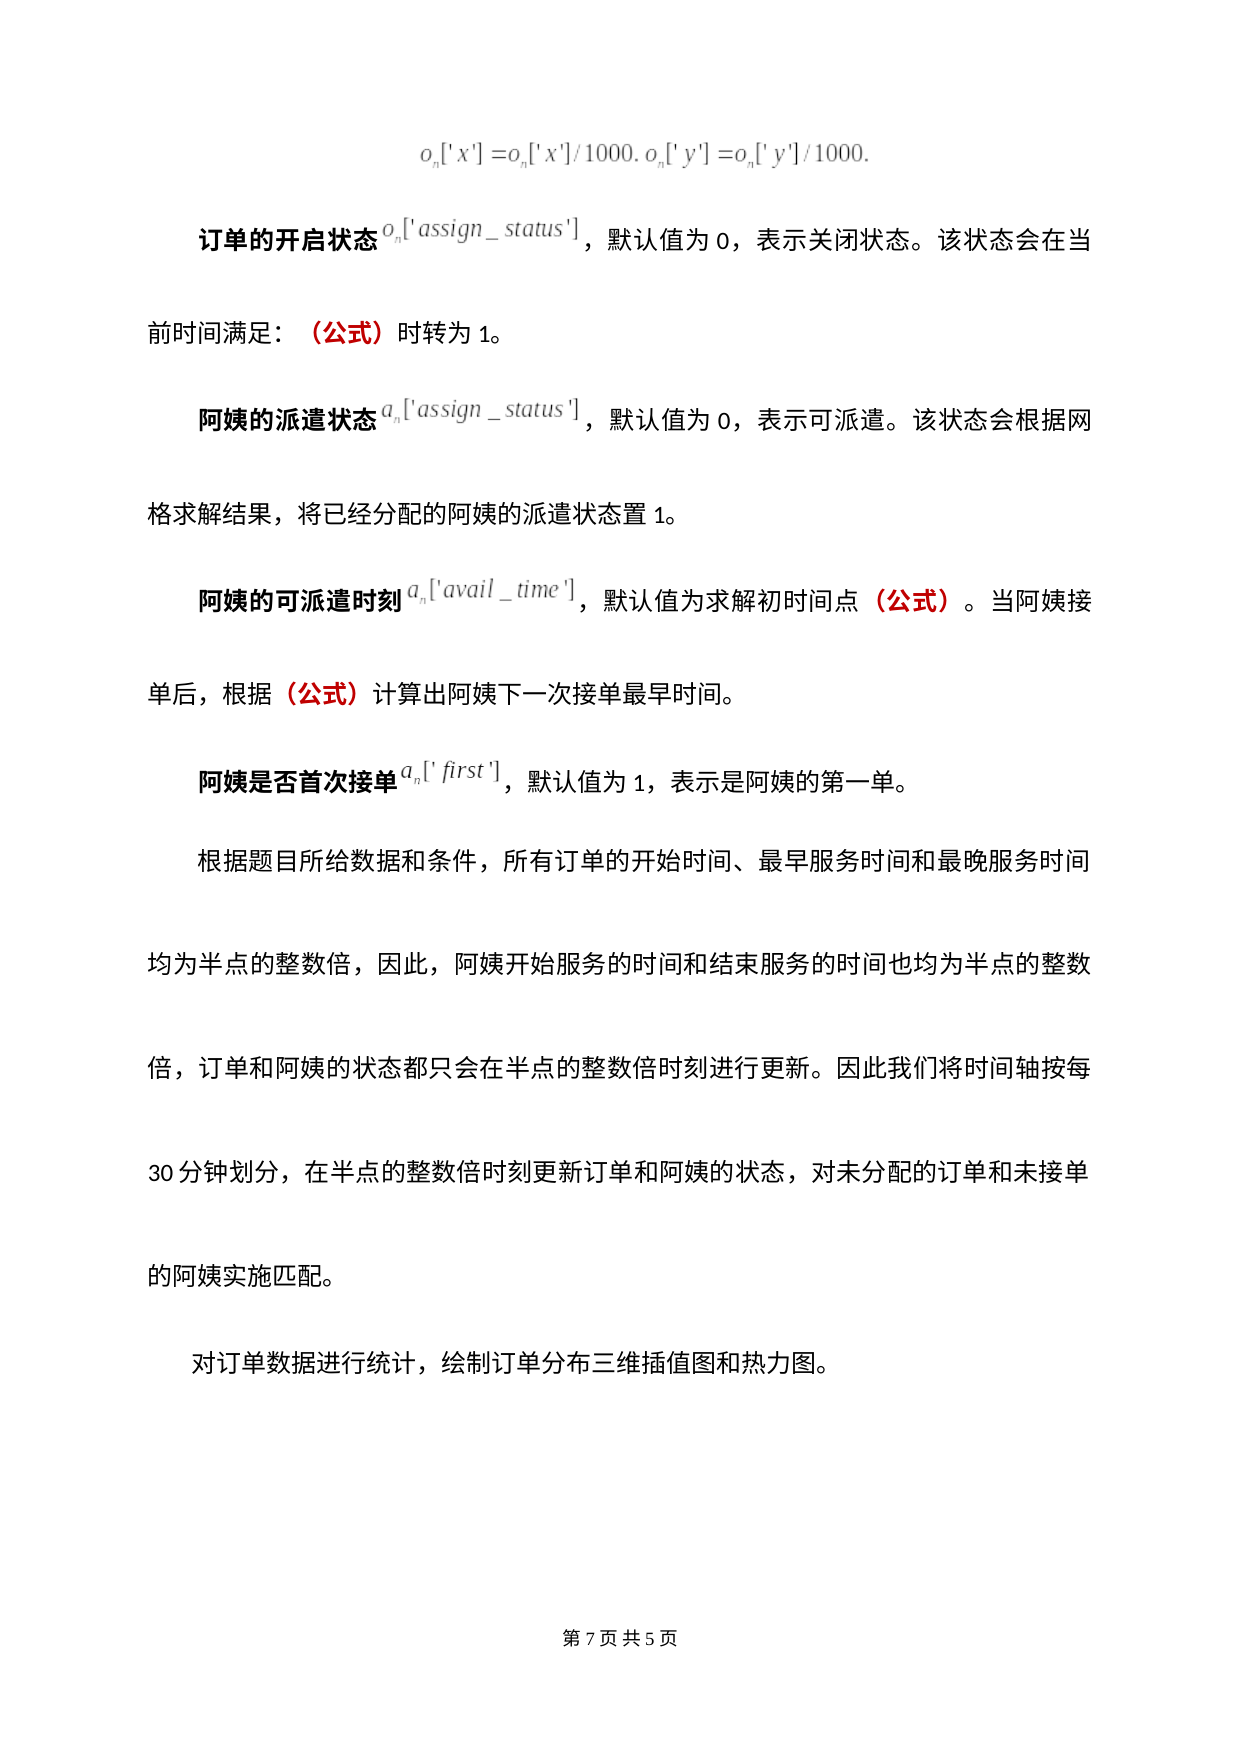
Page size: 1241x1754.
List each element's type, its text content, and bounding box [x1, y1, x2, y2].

text 对订单数据进行统计，绘制订单分布三维插值图和热力图。 [148, 1329, 1092, 1394]
text 阿姨的可派遣时刻，默认值为求解初时间点（公式）。当阿姨接单后，根据（公式）计算出阿姨下一次接单最早时间。 [148, 563, 1092, 725]
text 阿姨的派遣状态，默认值为0，表示可派遣。该状态会根据网格求解结果，将已经分配的阿姨的派遣状态置1。 [148, 382, 1092, 545]
text 订单的开启状态，默认值为0，表示关闭状态。该状态会在当前时间满足：（公式）时转为1。 [148, 202, 1092, 364]
text 阿姨是否首次接单，默认值为1，表示是阿姨的第一单。 [148, 743, 1092, 808]
text 根据题目所给数据和条件，所有订单的开始时间、最早服务时间和最晚服务时间均为半点的整数倍，因此，阿姨开始服务的时间和结束服务的时间也均为半点的整数倍，订单和阿姨的状态都只会在半点的整数倍时刻进行更新。因此我们将时间轴按每30分钟划分，在半点的整数倍时刻更新订单和阿姨的状态，对未分配的订单和未接单的阿姨实施匹配。 [148, 827, 1092, 1307]
